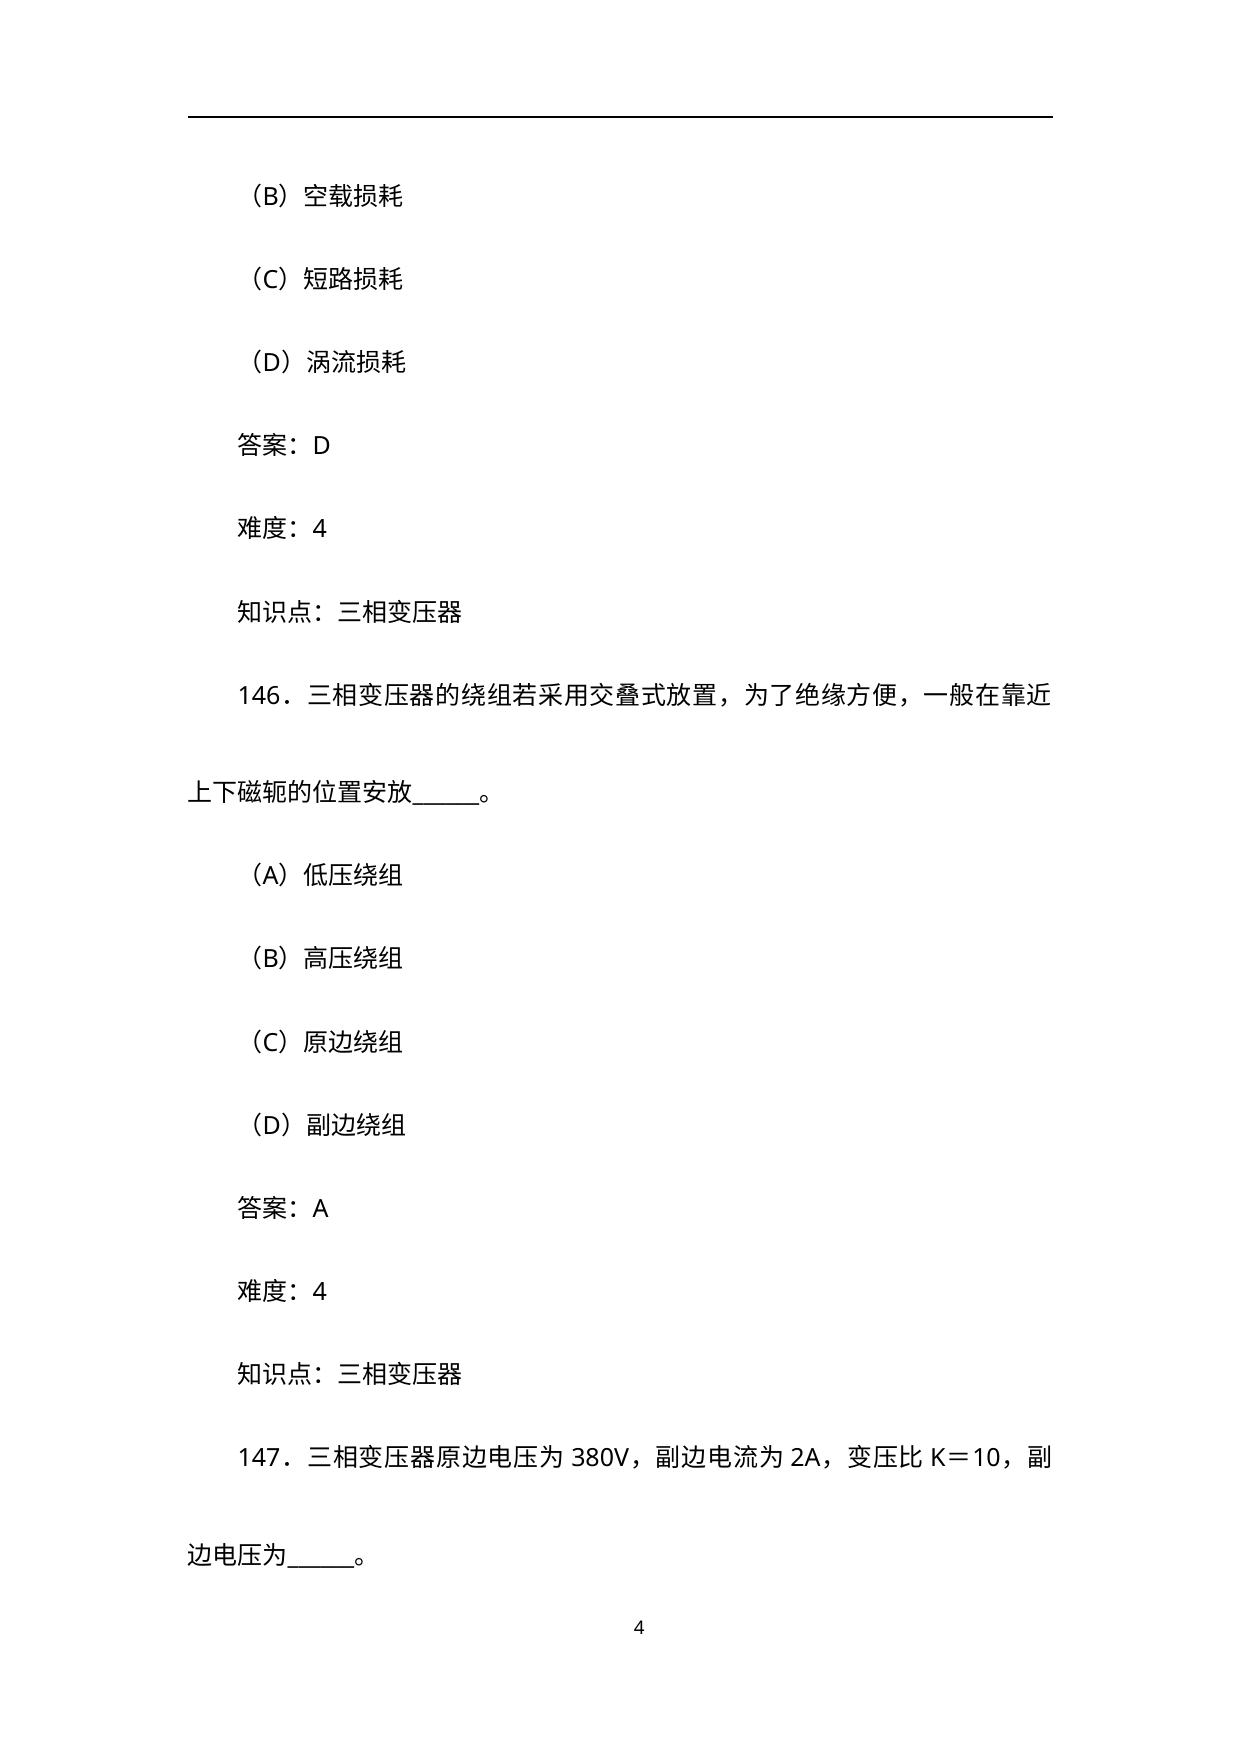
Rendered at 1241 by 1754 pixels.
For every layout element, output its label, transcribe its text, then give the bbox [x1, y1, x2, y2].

text （B）空载损耗 [187, 162, 1053, 227]
text 知识点：三相变压器 [187, 578, 1053, 643]
text （A）低压绕组 [187, 841, 1053, 906]
text 知识点：三相变压器 [187, 1340, 1053, 1405]
text 146．三相变压器的绕组若采用交叠式放置，为了绝缘方便，一般在靠近上下磁轭的位置安放______。 [187, 661, 1053, 823]
text 难度：4 [187, 1257, 1053, 1322]
text 147．三相变压器原边电压为380V，副边电流为2A，变压比K＝10，副边电压为______。 [187, 1423, 1053, 1586]
text 答案：A [187, 1174, 1053, 1239]
text 难度：4 [187, 494, 1053, 559]
text （B）高压绕组 [187, 924, 1053, 989]
text （D）涡流损耗 [187, 328, 1053, 393]
text （C）原边绕组 [187, 1008, 1053, 1073]
text （C）短路损耗 [187, 245, 1053, 310]
text （D）副边绕组 [187, 1091, 1053, 1156]
text 答案：D [187, 411, 1053, 476]
